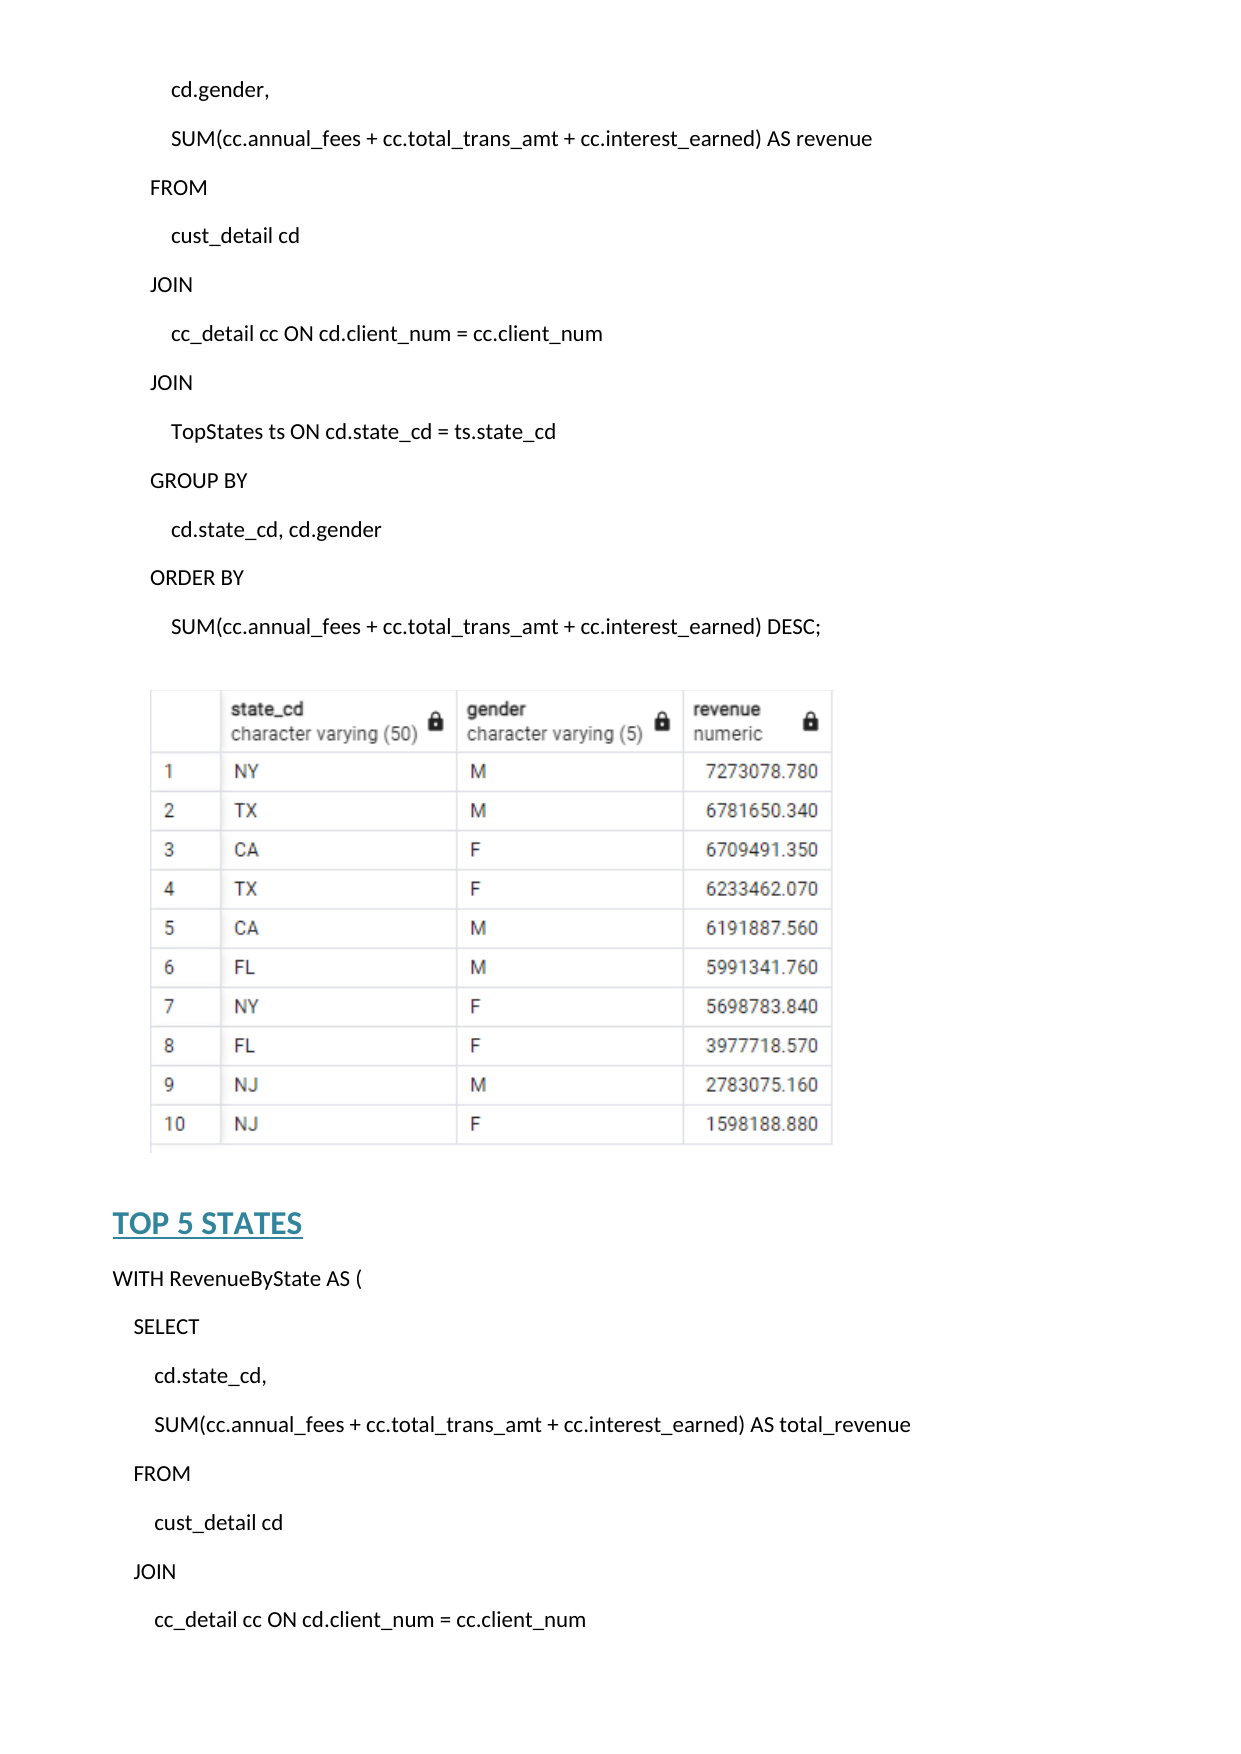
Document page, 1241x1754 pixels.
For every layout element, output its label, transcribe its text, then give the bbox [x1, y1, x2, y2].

text JOIN [150, 270, 1165, 298]
text SUM(cc.annual_fees + cc.total_trans_amt + cc.interest_earned) DESC; [150, 612, 1165, 640]
picture [150, 690, 836, 1153]
text SUM(cc.annual_fees + cc.total_trans_amt + cc.interest_earned) AS total_revenue [112, 1410, 1165, 1438]
text cd.state_cd, cd.gender [150, 515, 1165, 543]
text FROM [112, 1459, 1165, 1487]
text cust_detail cd [112, 1508, 1165, 1536]
text SELECT [112, 1312, 1165, 1341]
text ORDER BY [150, 563, 1165, 592]
text GROUP BY [150, 466, 1165, 494]
text TopStates ts ON cd.state_cd = ts.state_cd [150, 417, 1165, 445]
text cd.gender, [150, 75, 1165, 103]
text JOIN [150, 368, 1165, 396]
text cc_detail cc ON cd.client_num = cc.client_num [112, 1606, 1165, 1634]
text cust_detail cd [150, 222, 1165, 249]
text SUM(cc.annual_fees + cc.total_trans_amt + cc.interest_earned) AS revenue [150, 124, 1165, 152]
text cc_detail cc ON cd.client_num = cc.client_num [150, 319, 1165, 347]
text TOP 5 STATES [112, 1202, 1165, 1243]
text JOIN [112, 1557, 1165, 1585]
text WITH RevenueByState AS ( [112, 1264, 1165, 1292]
text cd.state_cd, [112, 1361, 1165, 1389]
text FROM [150, 173, 1165, 201]
